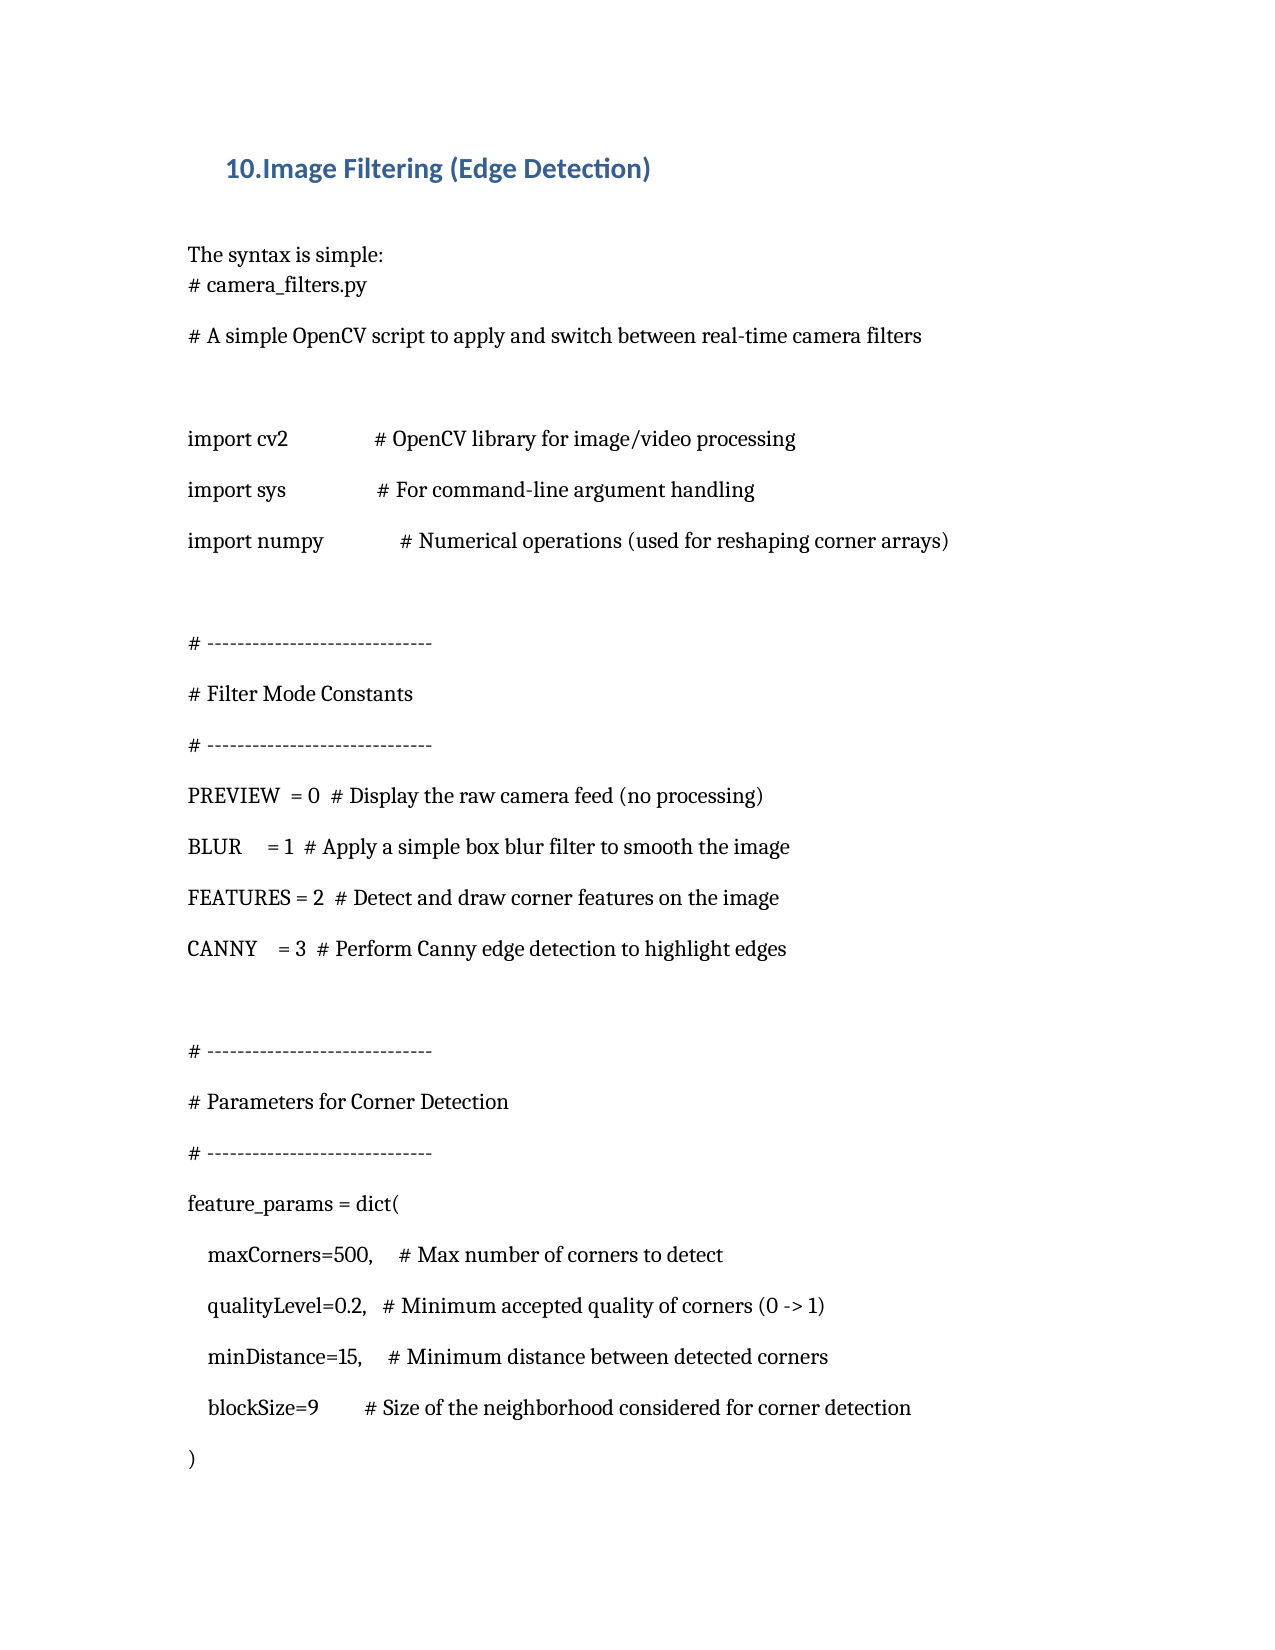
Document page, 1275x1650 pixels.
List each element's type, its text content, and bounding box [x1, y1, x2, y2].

text import numpy # Numerical operations (used for reshaping corner arrays) [187, 527, 1087, 554]
text import sys # For command-line argument handling [187, 476, 1087, 503]
text # ------------------------------ [187, 629, 1087, 656]
text qualityLevel=0.2, # Minimum accepted quality of corners (0 -> 1) [187, 1293, 1087, 1319]
text # ------------------------------ [187, 1140, 1087, 1166]
text The syntax is simple: # camera_filters.py [187, 242, 1087, 298]
text blockSize=9 # Size of the neighborhood considered for corner detection [187, 1395, 1087, 1421]
text # ------------------------------ [187, 1038, 1087, 1064]
subtitle Image Filtering (Edge Detection) [225, 150, 1087, 186]
text maxCorners=500, # Max number of corners to detect [187, 1242, 1087, 1268]
text minDistance=15, # Minimum distance between detected corners [187, 1344, 1087, 1370]
text CANNY = 3 # Perform Canny edge detection to highlight edges [187, 936, 1087, 962]
text feature_params = dict( [187, 1191, 1087, 1217]
text # ------------------------------ [187, 732, 1087, 758]
text ) [187, 1446, 1087, 1472]
text FEATURES = 2 # Detect and draw corner features on the image [187, 885, 1087, 911]
text import cv2 # OpenCV library for image/video processing [187, 425, 1087, 452]
text # Filter Mode Constants [187, 681, 1087, 707]
text PREVIEW = 0 # Display the raw camera feed (no processing) [187, 783, 1087, 809]
text BLUR = 1 # Apply a simple box blur filter to smooth the image [187, 834, 1087, 860]
text # A simple OpenCV script to apply and switch between real-time camera filters [187, 323, 1087, 349]
text # Parameters for Corner Detection [187, 1089, 1087, 1115]
